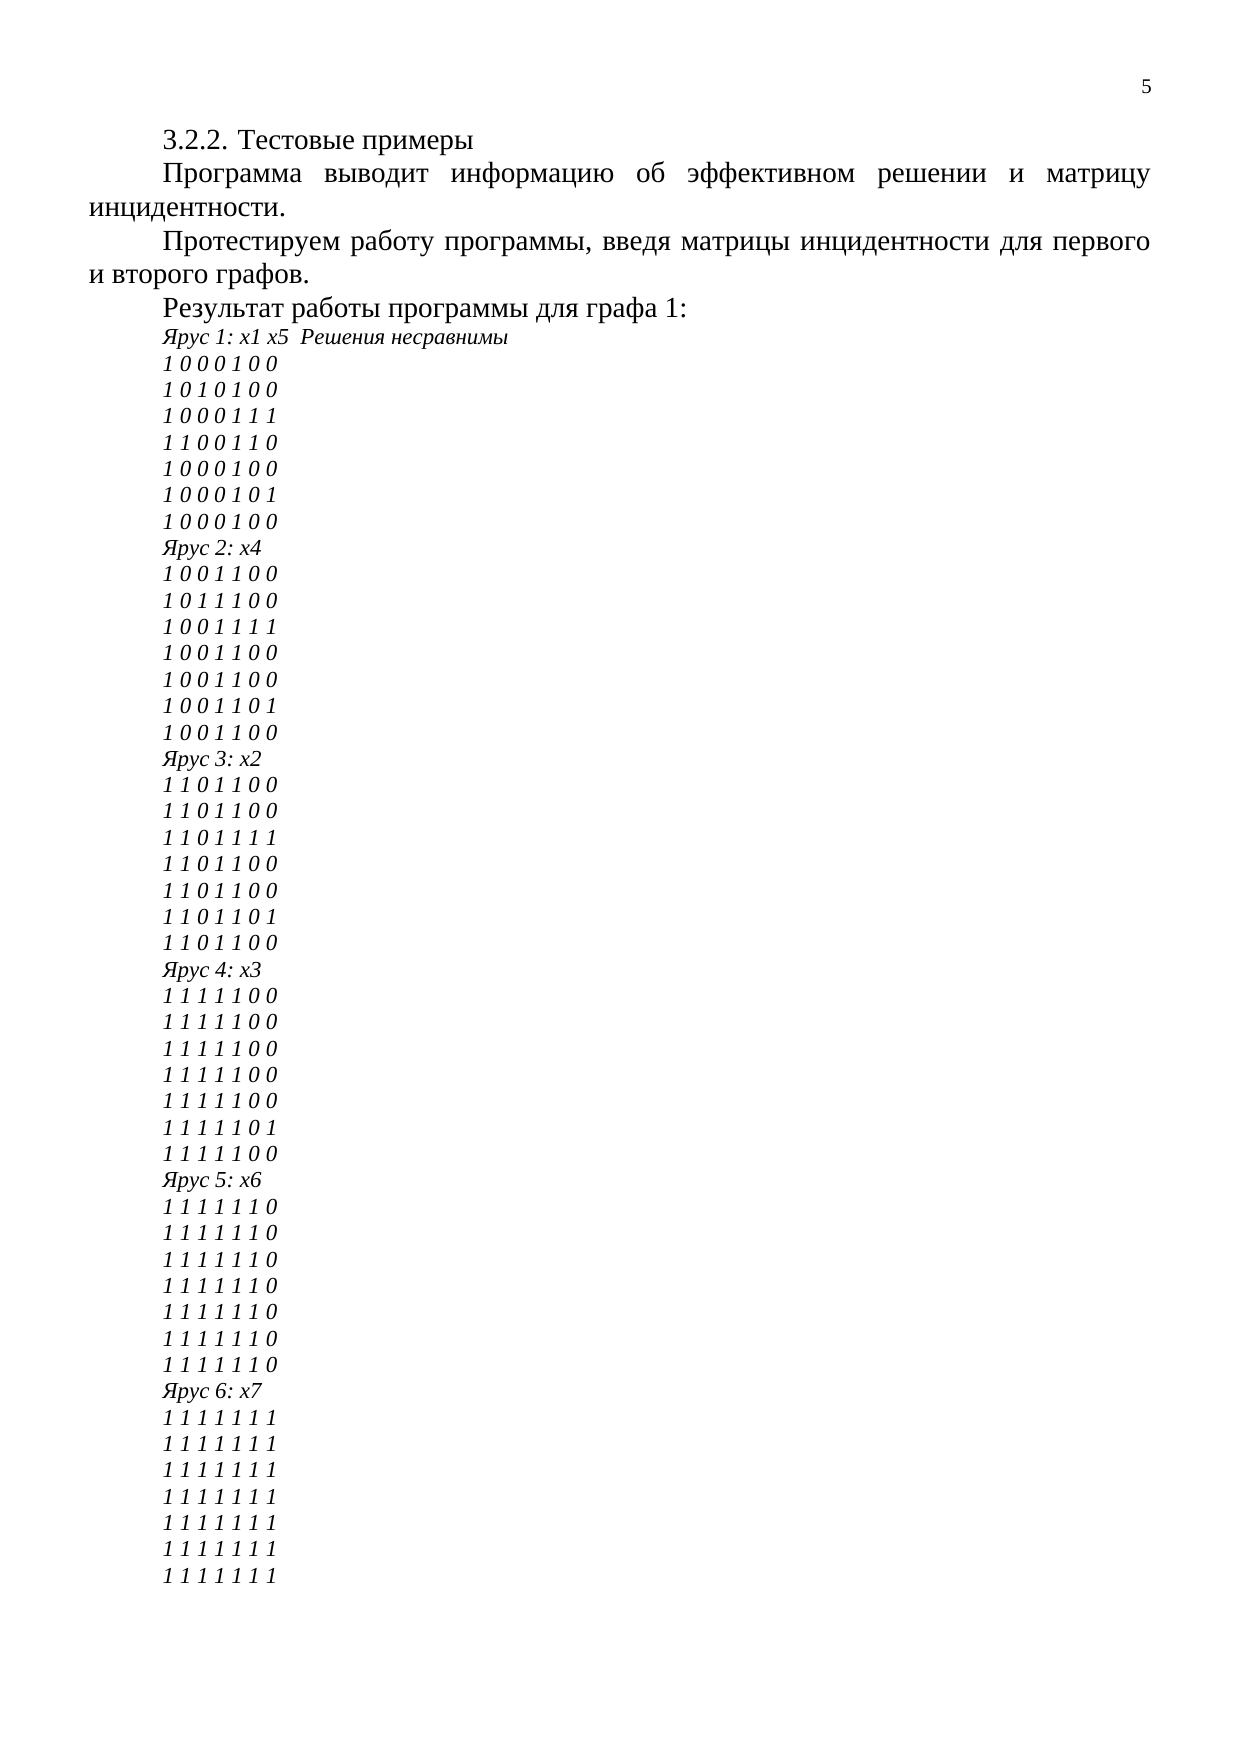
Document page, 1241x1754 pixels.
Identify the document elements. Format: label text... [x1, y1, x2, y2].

text 1 1 0 1 1 0 0 [89, 798, 1152, 824]
text 1 1 1 1 1 0 0 [89, 982, 1152, 1008]
text 1 0 0 0 1 0 0 [89, 349, 1152, 376]
text 1 0 0 1 1 0 0 [89, 639, 1152, 666]
text 1 1 0 1 1 0 0 [89, 850, 1152, 877]
text 1 1 1 1 1 1 1 [89, 1483, 1152, 1509]
text 1 0 0 0 1 0 0 [89, 508, 1152, 534]
text Ярус 5: x6 [89, 1167, 1152, 1193]
list Тестовые примеры [162, 122, 1152, 156]
text 1 0 0 0 1 0 1 [89, 481, 1152, 508]
text 1 1 1 1 1 0 0 [89, 1061, 1152, 1087]
text 1 1 1 1 1 0 0 [89, 1140, 1152, 1167]
text 1 1 0 1 1 0 1 [89, 903, 1152, 929]
text 1 1 1 1 1 1 1 [89, 1456, 1152, 1483]
text 1 1 1 1 1 1 1 [89, 1509, 1152, 1536]
text 1 1 0 1 1 0 0 [89, 771, 1152, 798]
text 1 1 1 1 1 0 0 [89, 1008, 1152, 1035]
text 1 1 1 1 1 1 1 [89, 1536, 1152, 1562]
text 1 0 1 0 1 0 0 [89, 376, 1152, 402]
text 1 1 1 1 1 1 1 [89, 1562, 1152, 1588]
text 1 1 1 1 1 1 0 [89, 1325, 1152, 1351]
text 1 1 0 1 1 1 1 [89, 824, 1152, 850]
text 1 0 0 1 1 0 0 [89, 560, 1152, 587]
text 1 1 1 1 1 1 1 [89, 1404, 1152, 1430]
text 1 1 1 1 1 0 1 [89, 1114, 1152, 1140]
text 1 1 1 1 1 1 0 [89, 1298, 1152, 1325]
text Ярус 3: x2 [89, 745, 1152, 771]
text Результат работы программы для графа 1: [89, 290, 1152, 323]
text 1 0 0 1 1 1 1 [89, 613, 1152, 639]
text 1 0 0 1 1 0 0 [89, 718, 1152, 745]
text Ярус 4: x3 [89, 956, 1152, 982]
text Протестируем работу программы, введя матрицы инцидентности для первого и второго графов. [89, 223, 1152, 290]
text Программа выводит информацию об эффективном решении и матрицу инцидентности. [89, 156, 1152, 223]
text Ярус 6: x7 [89, 1377, 1152, 1404]
text 1 1 0 0 1 1 0 [89, 429, 1152, 455]
text 1 1 0 1 1 0 0 [89, 877, 1152, 903]
text 1 1 0 1 1 0 0 [89, 929, 1152, 956]
text 1 1 1 1 1 1 0 [89, 1219, 1152, 1246]
text 1 1 1 1 1 1 0 [89, 1193, 1152, 1219]
text 1 0 0 0 1 0 0 [89, 455, 1152, 481]
text 1 1 1 1 1 0 0 [89, 1035, 1152, 1061]
text 1 1 1 1 1 1 0 [89, 1272, 1152, 1298]
text 1 0 0 1 1 0 0 [89, 666, 1152, 692]
text 1 0 0 0 1 1 1 [89, 402, 1152, 429]
text Ярус 1: x1 x5 Решения несравнимы [89, 323, 1152, 349]
text 1 1 1 1 1 0 0 [89, 1087, 1152, 1114]
text 1 0 1 1 1 0 0 [89, 587, 1152, 613]
text 1 1 1 1 1 1 0 [89, 1351, 1152, 1377]
text 1 1 1 1 1 1 1 [89, 1430, 1152, 1456]
text Ярус 2: x4 [89, 534, 1152, 560]
text 1 0 0 1 1 0 1 [89, 692, 1152, 718]
text 1 1 1 1 1 1 0 [89, 1246, 1152, 1272]
